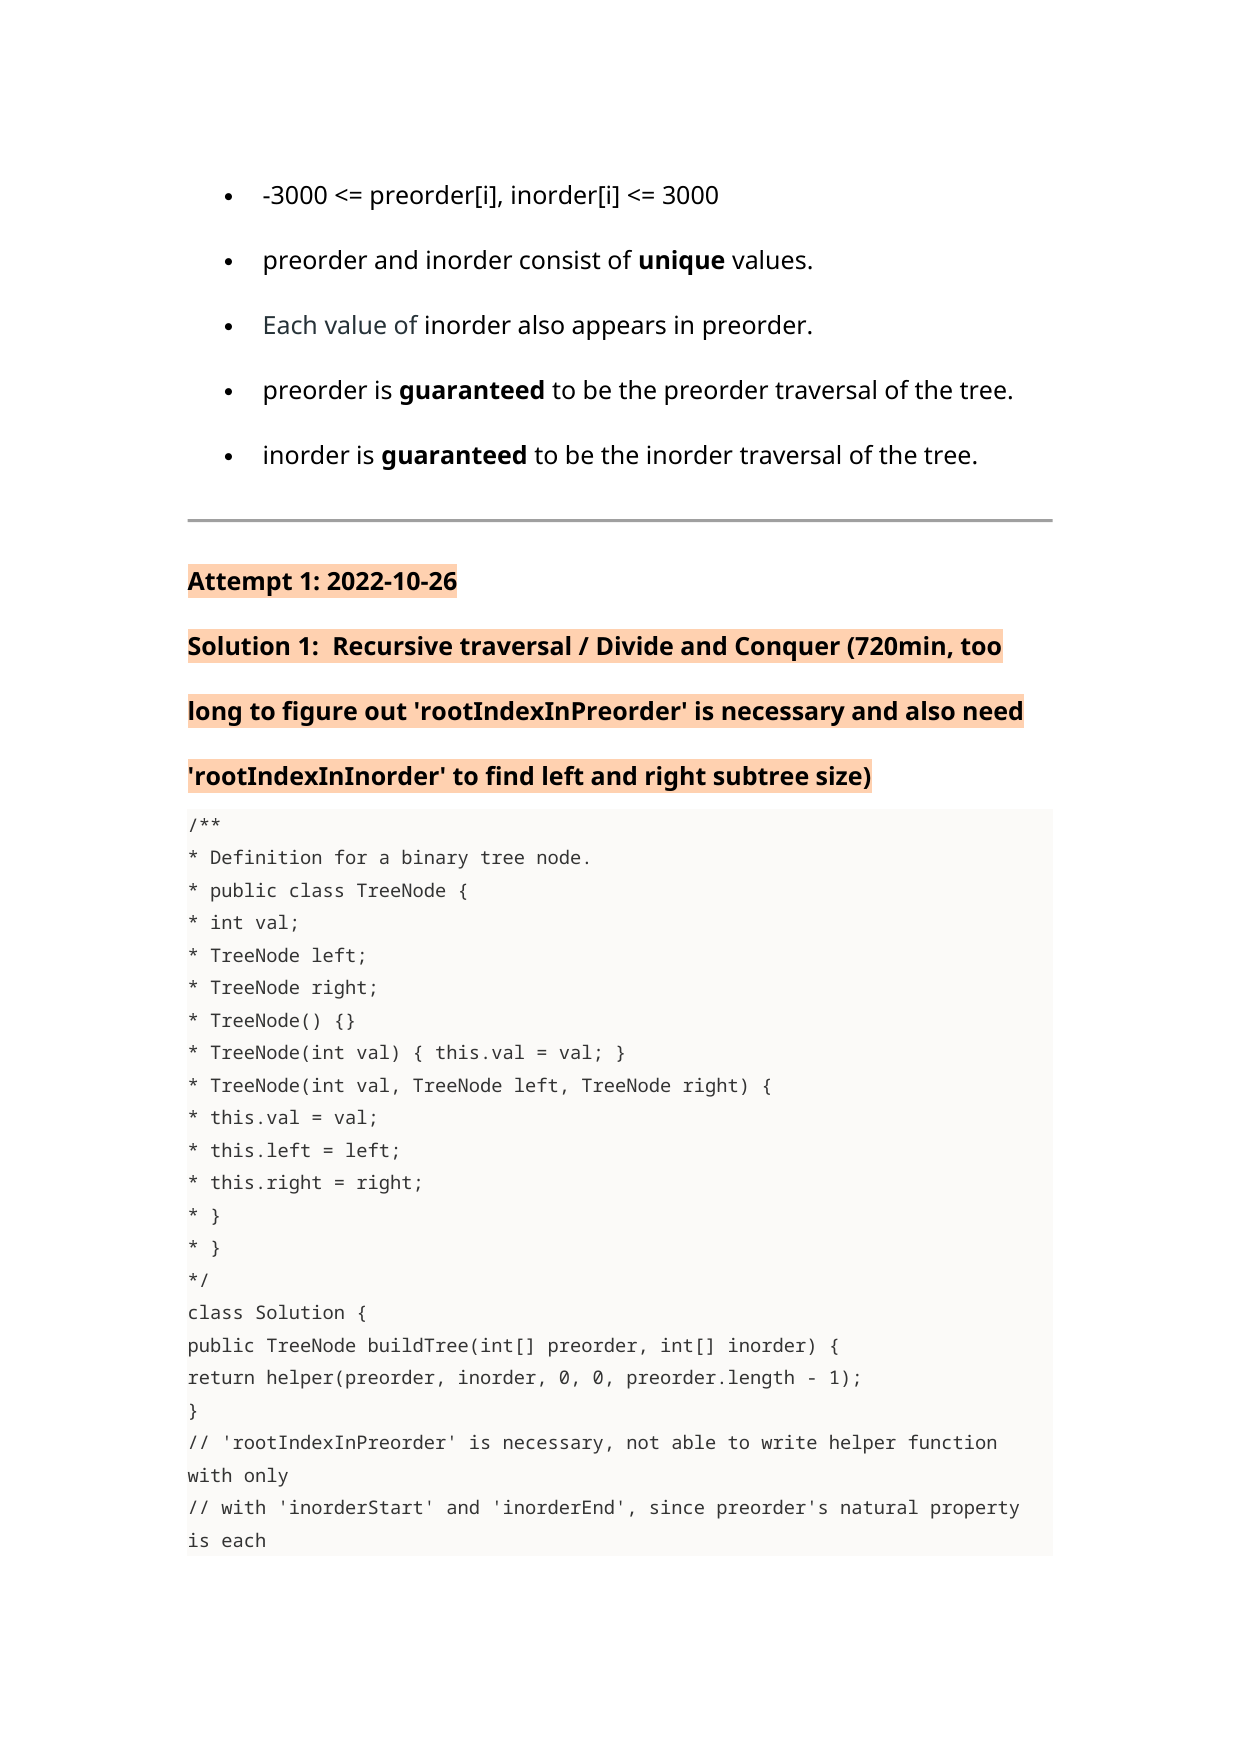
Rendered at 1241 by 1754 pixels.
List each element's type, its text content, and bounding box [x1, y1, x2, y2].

list Each value of inorder also appears in preorder. [225, 292, 1053, 357]
text Attempt 1: 2022-10-26 [187, 549, 1053, 614]
text * TreeNode(int val) { this.val = val; } [187, 1036, 1053, 1069]
text } [187, 1394, 1053, 1426]
text * TreeNode(int val, TreeNode left, TreeNode right) { [187, 1069, 1053, 1101]
text Solution 1: Recursive traversal / Divide and Conquer (720min, too long to figure out 'rootIndexInPreorder' is necessary and also need 'rootIndexInInorder' to find left and right subtree size) [187, 614, 1053, 809]
text public TreeNode buildTree(int[] preorder, int[] inorder) { [187, 1329, 1053, 1361]
list -3000 <= preorder[i], inorder[i] <= 3000 [225, 162, 1053, 227]
text // with 'inorderStart' and 'inorderEnd', since preorder's natural property is each [187, 1491, 1053, 1556]
text * Definition for a binary tree node. [187, 841, 1053, 874]
text * this.left = left; [187, 1134, 1053, 1166]
text * this.val = val; [187, 1101, 1053, 1134]
text * TreeNode left; [187, 939, 1053, 971]
text * TreeNode() {} [187, 1004, 1053, 1036]
text */ [187, 1264, 1053, 1296]
text * } [187, 1231, 1053, 1264]
text * public class TreeNode { [187, 874, 1053, 906]
list inorder is guaranteed to be the inorder traversal of the tree. [225, 422, 1053, 487]
list preorder is guaranteed to be the preorder traversal of the tree. [225, 357, 1053, 422]
text // 'rootIndexInPreorder' is necessary, not able to write helper function with only [187, 1426, 1053, 1491]
text * } [187, 1199, 1053, 1231]
text * TreeNode right; [187, 971, 1053, 1004]
text /** [187, 809, 1053, 841]
text * this.right = right; [187, 1166, 1053, 1199]
text class Solution { [187, 1296, 1053, 1329]
text * int val; [187, 906, 1053, 939]
list preorder and inorder consist of unique values. [225, 227, 1053, 292]
text return helper(preorder, inorder, 0, 0, preorder.length - 1); [187, 1361, 1053, 1394]
